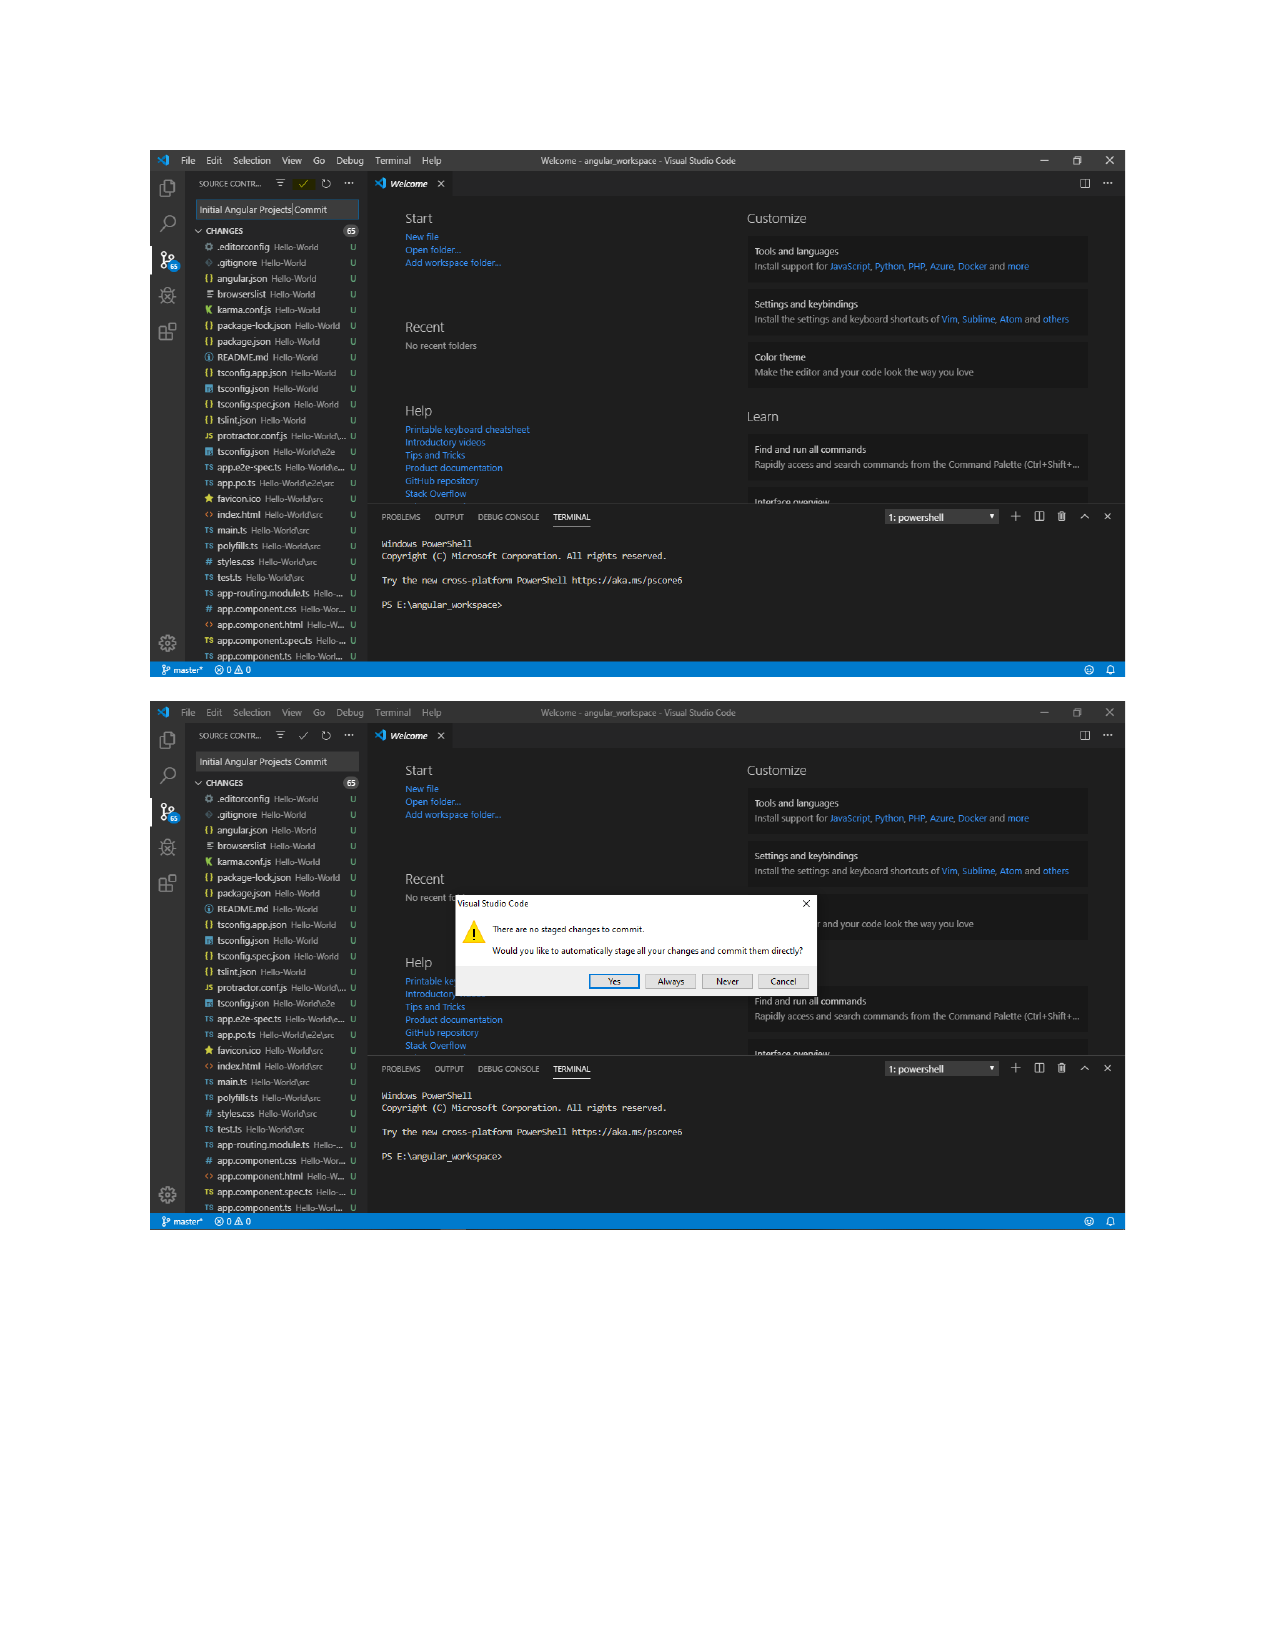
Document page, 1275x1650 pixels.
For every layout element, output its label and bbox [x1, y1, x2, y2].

picture [150, 150, 1125, 677]
picture [150, 701, 1125, 1230]
